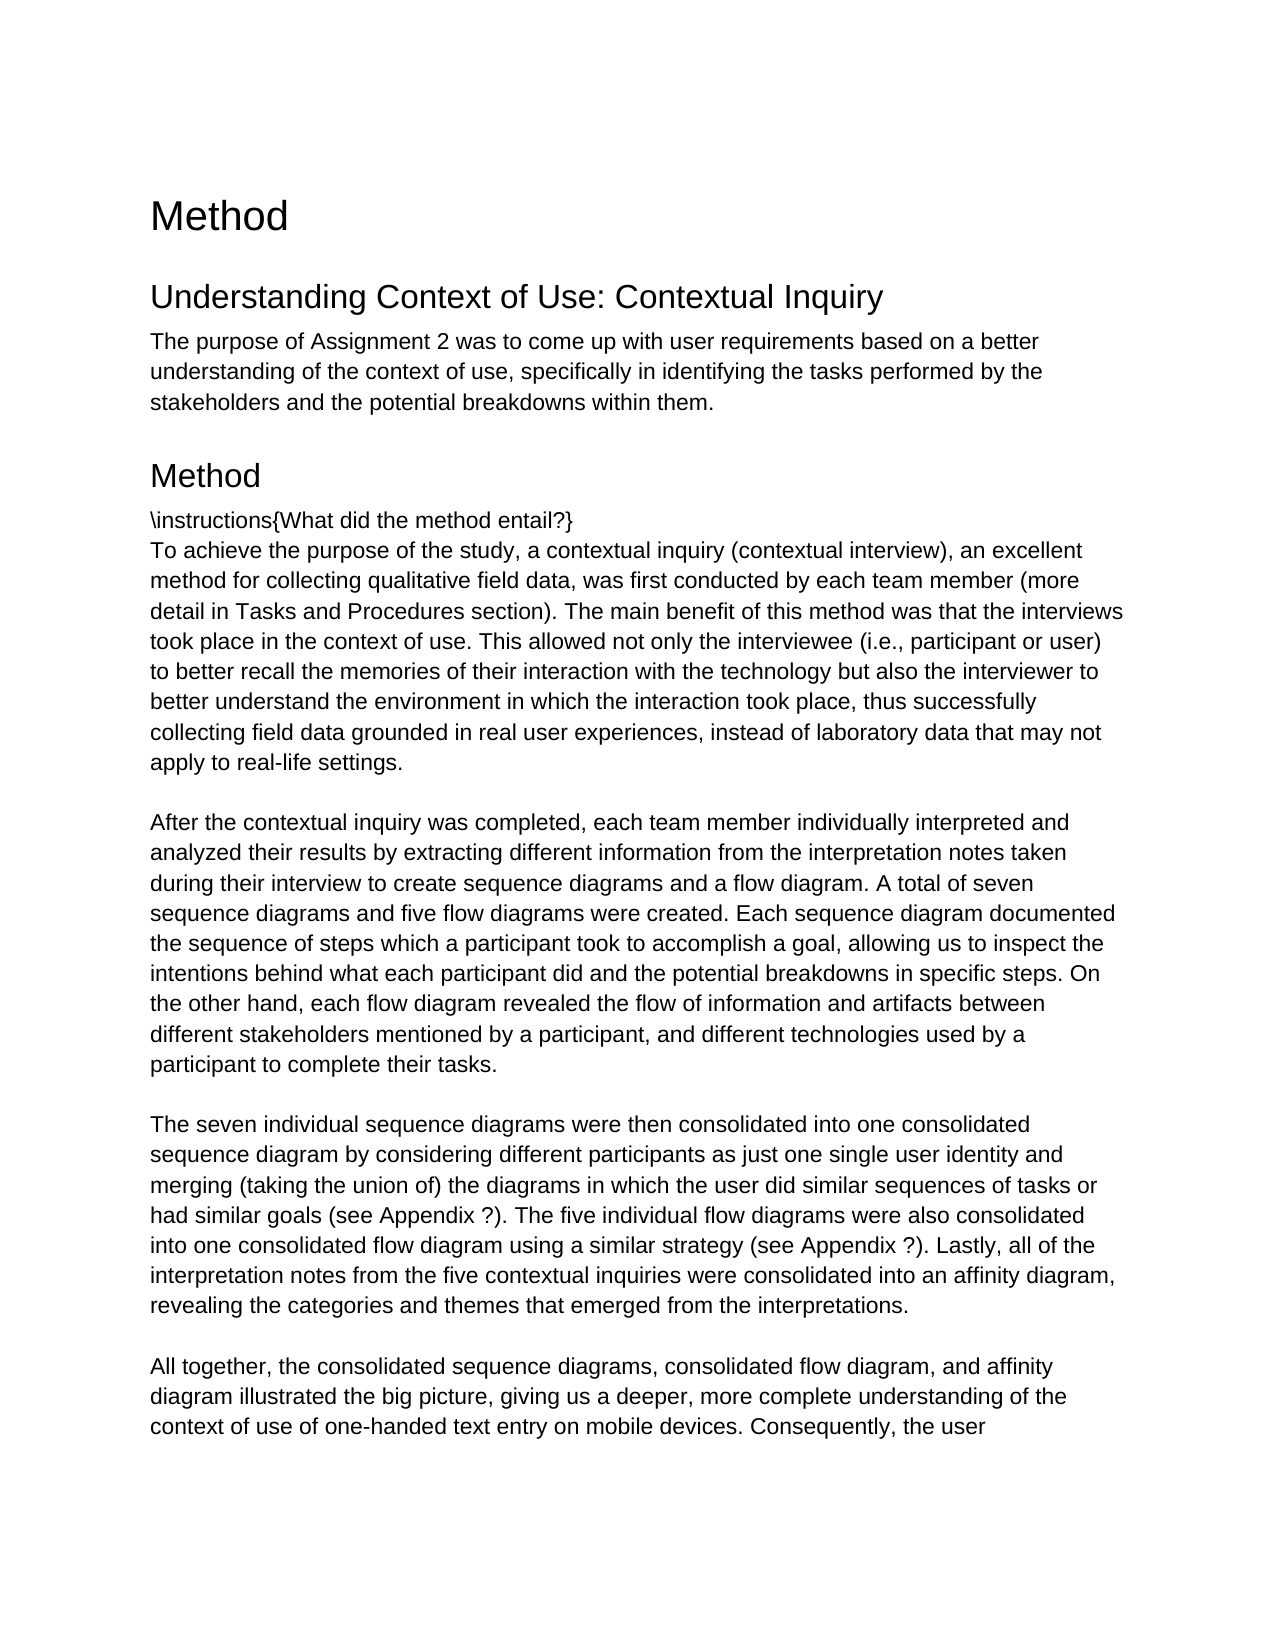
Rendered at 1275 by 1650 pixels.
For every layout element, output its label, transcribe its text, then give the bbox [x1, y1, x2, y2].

subtitle Method [150, 456, 1125, 494]
text \instructions{What did the method entail?} [150, 507, 1125, 533]
text The purpose of Assignment 2 was to come up with user requirements based on a better understanding of the context of use, specifically in identifying the tasks performed by the stakeholders and the potential breakdowns within them. [150, 328, 1125, 415]
text To achieve the purpose of the study, a contextual inquiry (contextual interview), an excellent method for collecting qualitative field data, was first conducted by each team member (more detail in Tasks and Procedures section). The main benefit of this method was that the interviews took place in the context of use. This allowed not only the interviewee (i.e., participant or user) to better recall the memories of their interaction with the technology but also the interviewer to better understand the environment in which the interaction took place, thus successfully collecting field data grounded in real user experiences, instead of laboratory data that may not apply to real-life settings. [150, 537, 1125, 775]
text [150, 1353, 1125, 1440]
subtitle Method [150, 192, 1125, 239]
text After the contextual inquiry was completed, each team member individually interpreted and analyzed their results by extracting different information from the interpretation notes taken during their interview to create sequence diagrams and a flow diagram. A total of seven sequence diagrams and five flow diagrams were created. Each sequence diagram documented the sequence of steps which a participant took to accomplish a goal, allowing us to inspect the intentions behind what each participant did and the potential breakdowns in specific steps. On the other hand, each flow diagram revealed the flow of information and artifacts between different stakeholders mentioned by a participant, and different technologies used by a participant to complete their tasks. [150, 809, 1125, 1077]
subtitle Understanding Context of Use: Contextual Inquiry [150, 277, 1125, 316]
text The seven individual sequence diagrams were then consolidated into one consolidated sequence diagram by considering different participants as just one single user identity and merging (taking the union of) the diagrams in which the user did similar sequences of tasks or had similar goals (see Appendix ?). The five individual flow diagrams were also consolidated into one consolidated flow diagram using a similar strategy (see Appendix ?). Lastly, all of the interpretation notes from the five contextual inquiries were consolidated into an affinity diagram, revealing the categories and themes that emerged from the interpretations. [150, 1111, 1125, 1319]
